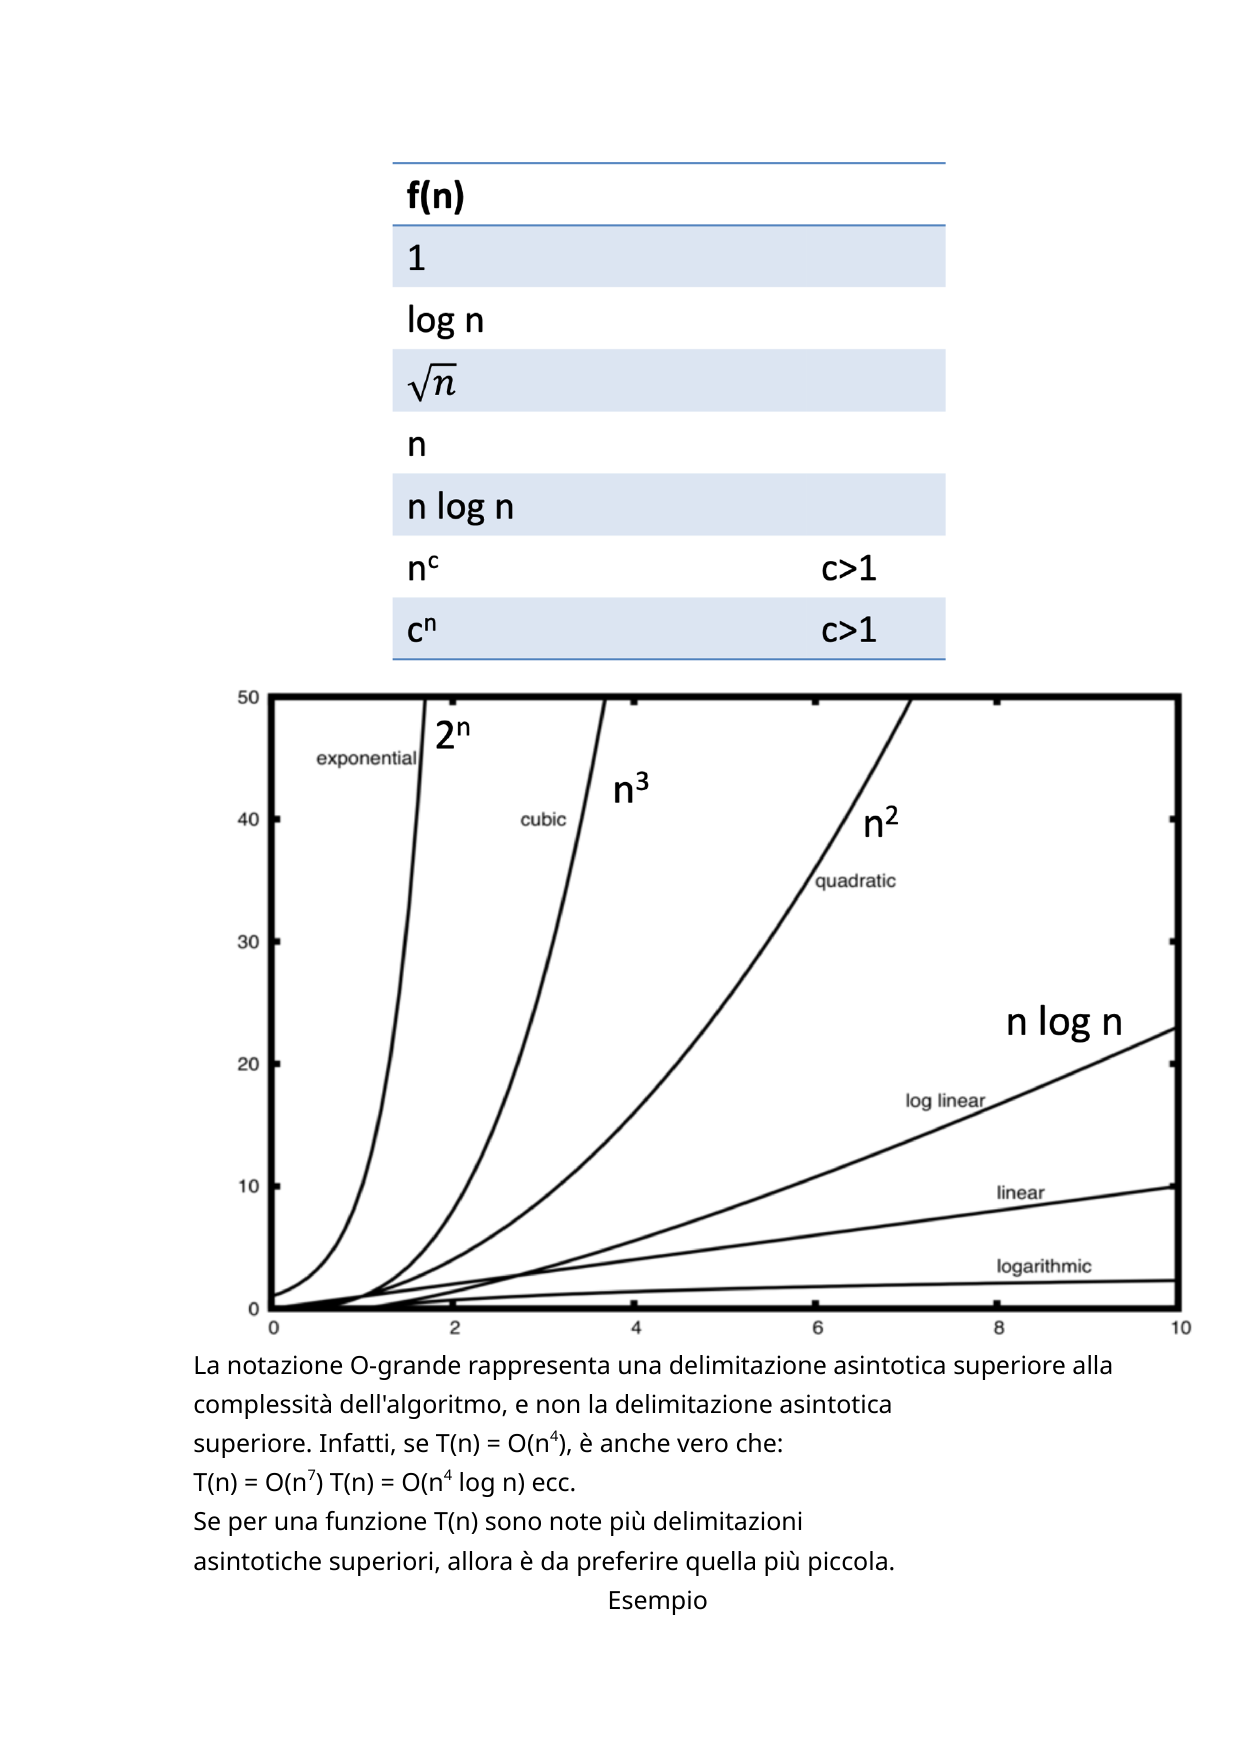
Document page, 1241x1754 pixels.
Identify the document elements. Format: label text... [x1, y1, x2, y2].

list superiore. Infatti, se T(n) = O(n4), è anche vero che: [193, 1426, 1122, 1460]
list La notazione O-grande rappresenta una delimitazione asintotica superiore alla complessità dell'algoritmo, e non la delimitazione asintotica [193, 1347, 1122, 1421]
picture [369, 147, 946, 665]
list T(n) = O(n7) T(n) = O(n4 log n) ecc. [193, 1465, 1122, 1499]
list Esempio [193, 1582, 1122, 1616]
list asintotiche superiori, allora è da preferire quella più piccola. [193, 1543, 1122, 1577]
picture [193, 670, 1198, 1343]
list Se per una funzione T(n) sono note più delimitazioni [193, 1504, 1122, 1538]
